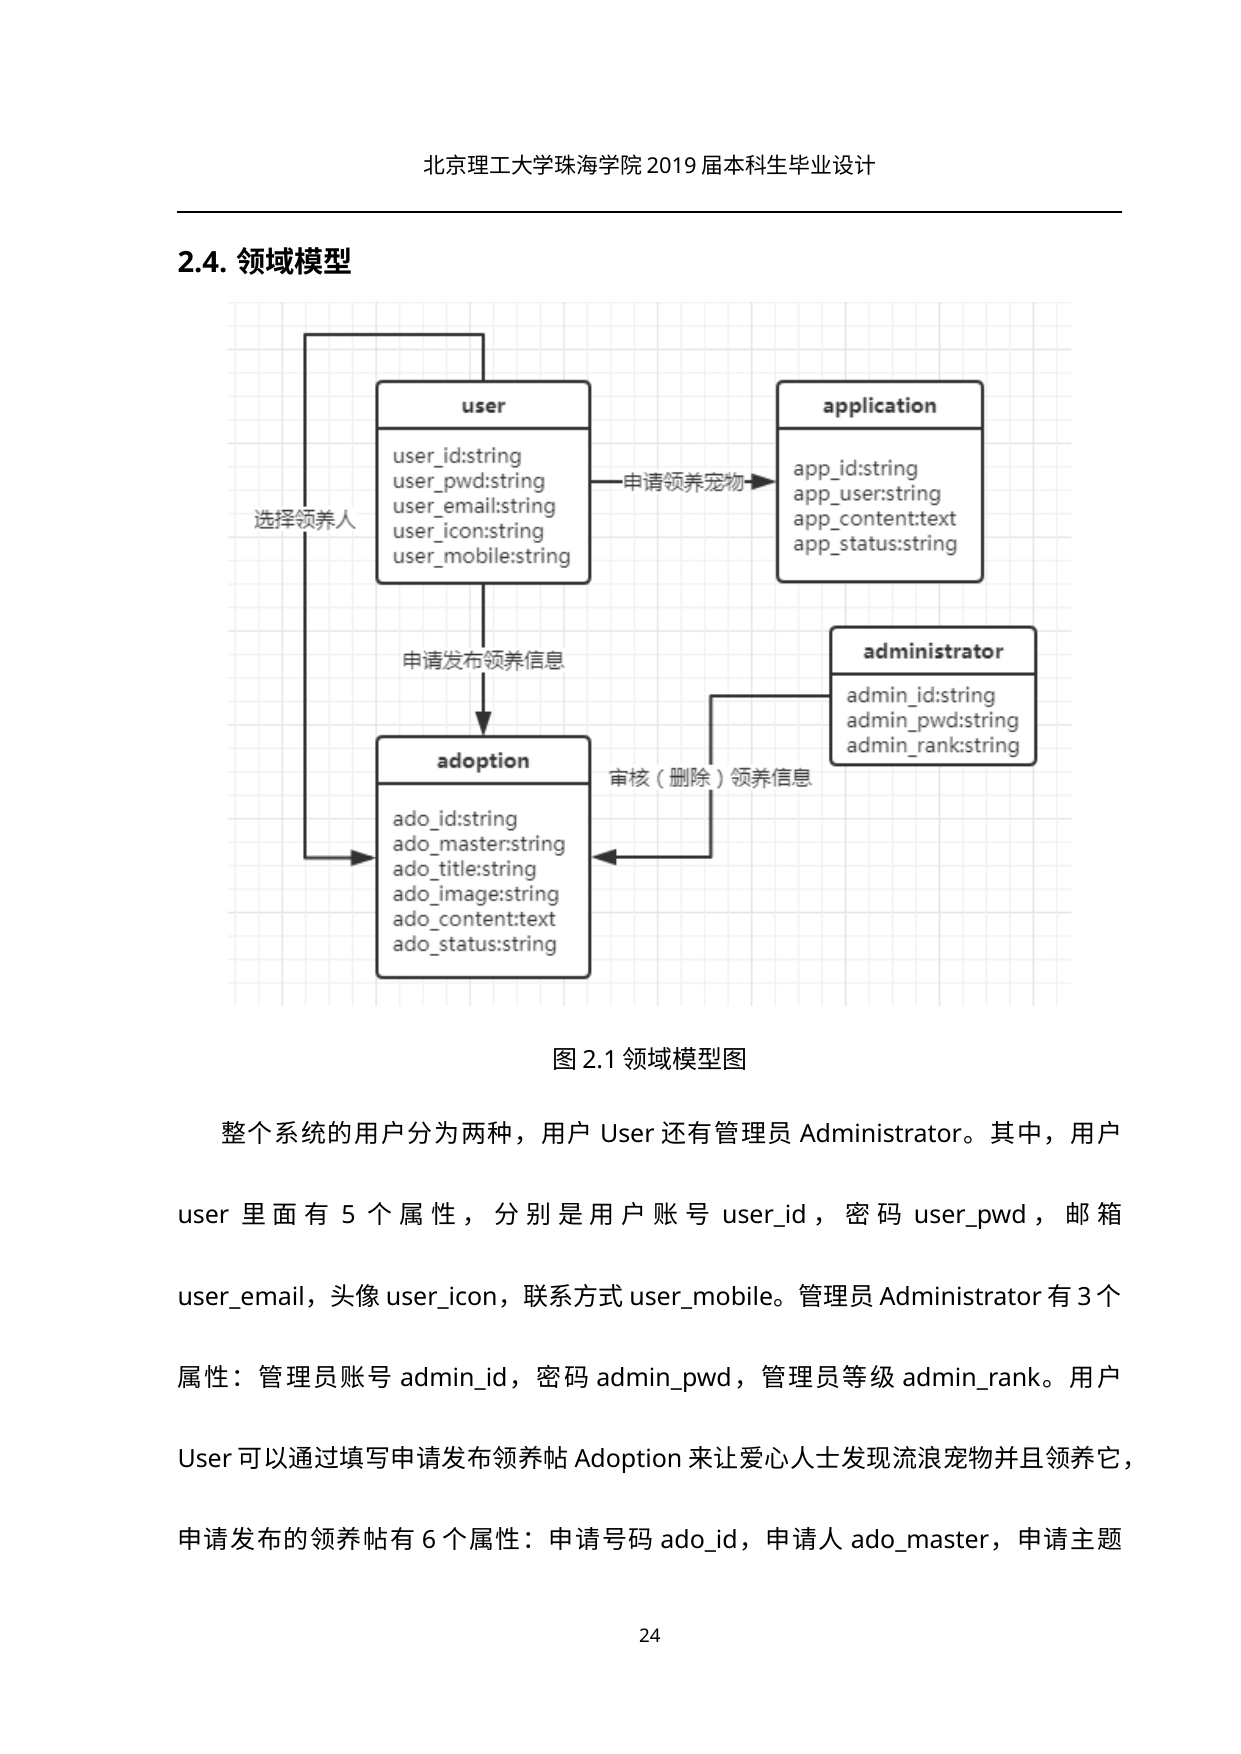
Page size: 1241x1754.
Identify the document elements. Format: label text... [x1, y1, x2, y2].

picture [227, 302, 1072, 1006]
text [177, 1099, 1122, 1570]
text 图2.1领域模型图 [177, 1025, 1122, 1090]
list 领域模型 [177, 227, 1122, 292]
